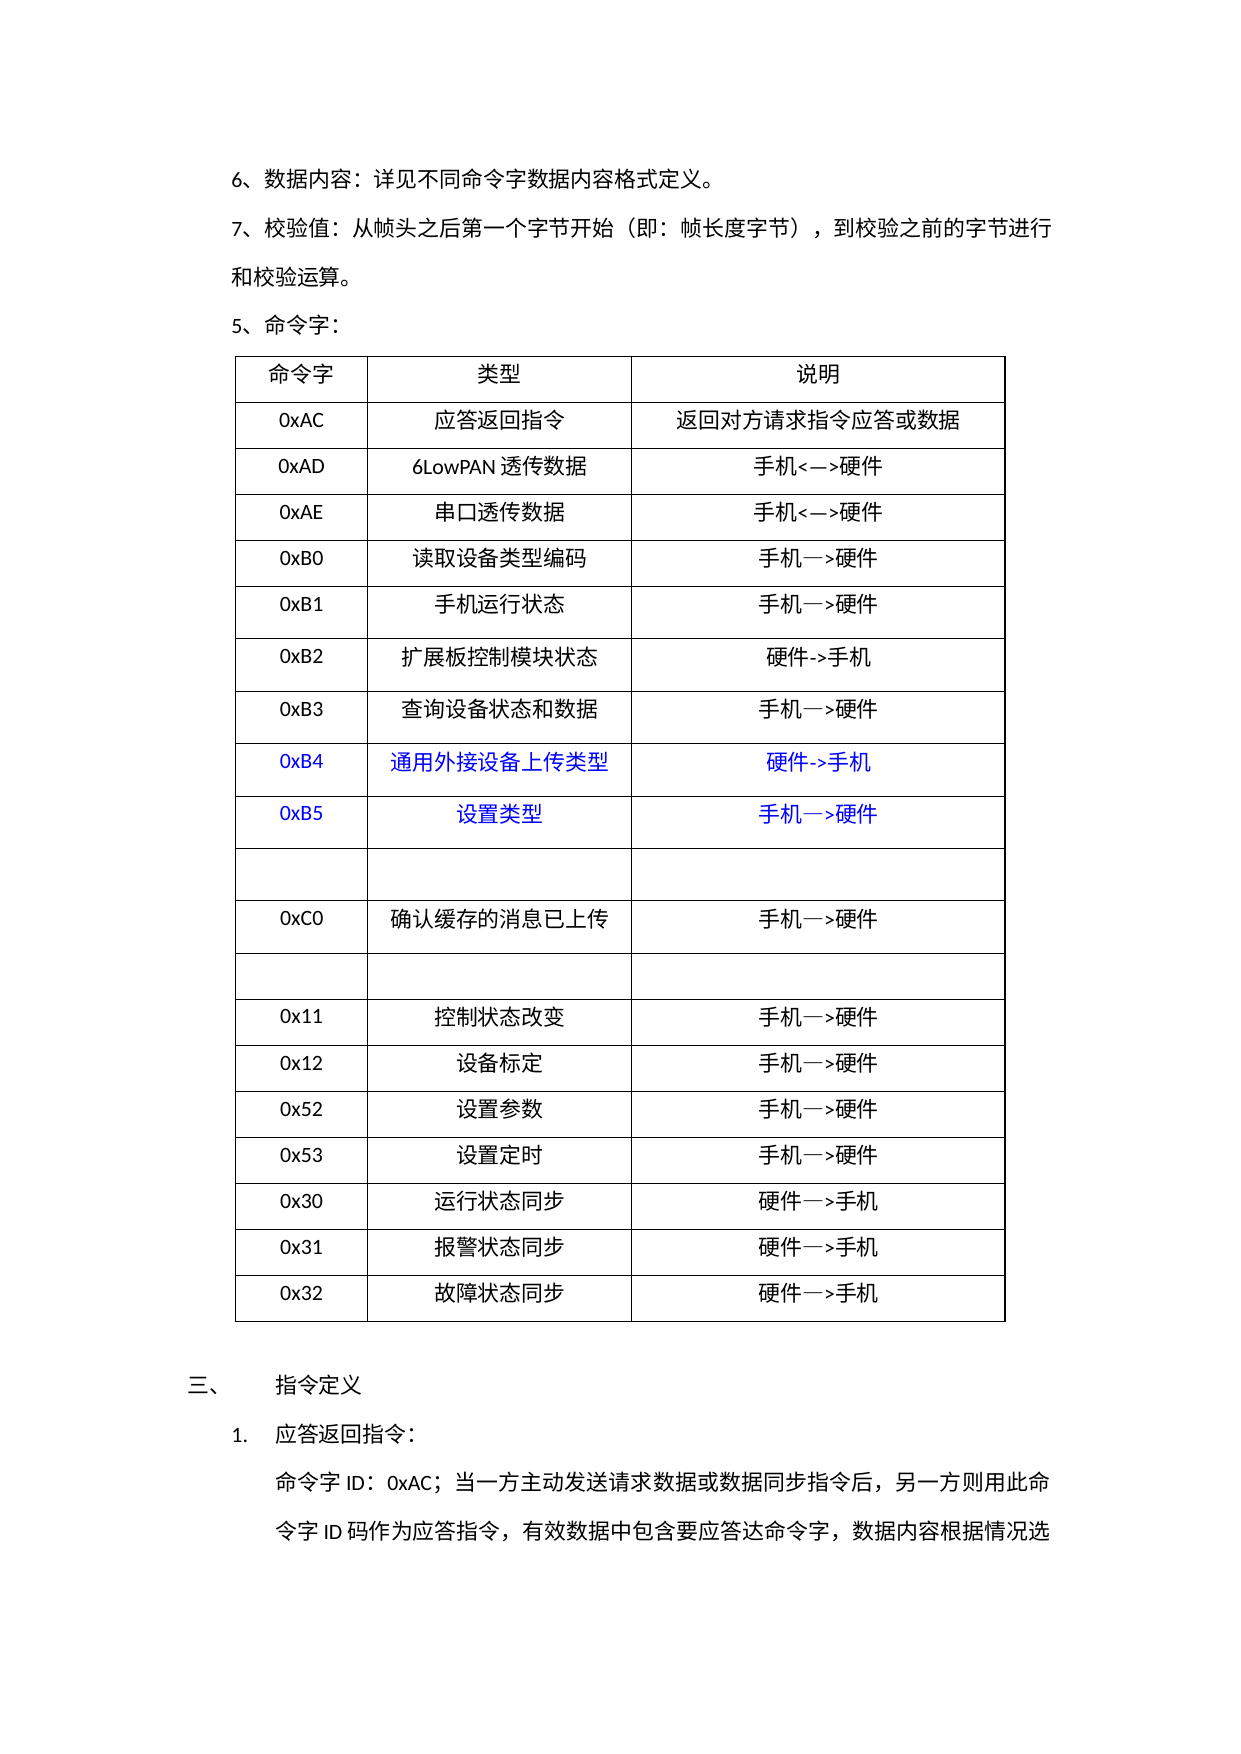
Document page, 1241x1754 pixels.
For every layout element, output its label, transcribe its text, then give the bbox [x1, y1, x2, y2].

table_cell 设置类型 [368, 797, 631, 848]
table_cell 0xAD [236, 449, 367, 494]
table_cell 硬件—>手机 [632, 1276, 1004, 1321]
table_cell 手机<—>硬件 [632, 495, 1004, 540]
table_cell 0xB4 [236, 744, 367, 796]
table_cell 通用外接设备上传类型 [368, 744, 631, 796]
table_cell 0x12 [236, 1046, 367, 1091]
table_header 类型 [368, 357, 631, 402]
table_cell 0x31 [236, 1230, 367, 1275]
table_cell 确认缓存的消息已上传 [368, 901, 631, 953]
list 7、校验值：从帧头之后第一个字节开始（即：帧长度字节），到校验之前的字节进行和校验运算。 [231, 210, 1053, 292]
table_cell 0xB2 [236, 639, 367, 691]
table_cell 手机—>硬件 [632, 1092, 1004, 1137]
table_cell 手机—>硬件 [632, 541, 1004, 586]
list 应答返回指令： [231, 1416, 1053, 1449]
table_cell 查询设备状态和数据 [368, 692, 631, 743]
table_cell 0x52 [236, 1092, 367, 1137]
list 6、数据内容：详见不同命令字数据内容格式定义。 [231, 162, 1053, 194]
table_cell 硬件—>手机 [632, 1184, 1004, 1229]
table_cell 运行状态同步 [368, 1184, 631, 1229]
table_cell 0xB3 [236, 692, 367, 743]
table_cell 0xB1 [236, 587, 367, 638]
table_cell 故障状态同步 [368, 1276, 631, 1321]
table_cell 硬件->手机 [632, 744, 1004, 796]
list 5、命令字： [231, 307, 1053, 340]
table_cell 0x11 [236, 1000, 367, 1045]
table_cell 设备标定 [368, 1046, 631, 1091]
table_cell 手机—>硬件 [632, 1046, 1004, 1091]
table_cell 手机<—>硬件 [632, 449, 1004, 494]
table_cell 串口透传数据 [368, 495, 631, 540]
table_cell 应答返回指令 [368, 403, 631, 448]
table_cell 手机—>硬件 [632, 1000, 1004, 1045]
table_cell 返回对方请求指令应答或数据 [632, 403, 1004, 448]
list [275, 1464, 1053, 1546]
table_cell 设置定时 [368, 1138, 631, 1183]
table_cell 设置参数 [368, 1092, 631, 1137]
table_cell 0x53 [236, 1138, 367, 1183]
table_cell [368, 954, 631, 999]
table_header 命令字 [236, 357, 367, 402]
table_cell [632, 849, 1004, 900]
table_cell 0xC0 [236, 901, 367, 953]
table_cell [368, 849, 631, 900]
list 指令定义 [187, 1368, 1053, 1400]
table_header 说明 [632, 357, 1004, 402]
table_cell 0x32 [236, 1276, 367, 1321]
table_cell 硬件—>手机 [632, 1230, 1004, 1275]
table_cell 0xB5 [236, 797, 367, 848]
table_cell [236, 849, 367, 900]
table_cell 0xAC [236, 403, 367, 448]
table_cell 手机—>硬件 [632, 901, 1004, 953]
table_cell 读取设备类型编码 [368, 541, 631, 586]
table_cell 0xAE [236, 495, 367, 540]
table_cell 0xB0 [236, 541, 367, 586]
table_cell 手机—>硬件 [632, 797, 1004, 848]
table_cell 6LowPAN透传数据 [368, 449, 631, 494]
table_cell 扩展板控制模块状态 [368, 639, 631, 691]
table_cell 报警状态同步 [368, 1230, 631, 1275]
table_cell [632, 954, 1004, 999]
table_cell 手机—>硬件 [632, 1138, 1004, 1183]
table_cell 手机—>硬件 [632, 587, 1004, 638]
table_cell 0x30 [236, 1184, 367, 1229]
table_cell 手机运行状态 [368, 587, 631, 638]
table_cell 硬件->手机 [632, 639, 1004, 691]
table_cell 控制状态改变 [368, 1000, 631, 1045]
table_cell [236, 954, 367, 999]
table_cell 手机—>硬件 [632, 692, 1004, 743]
